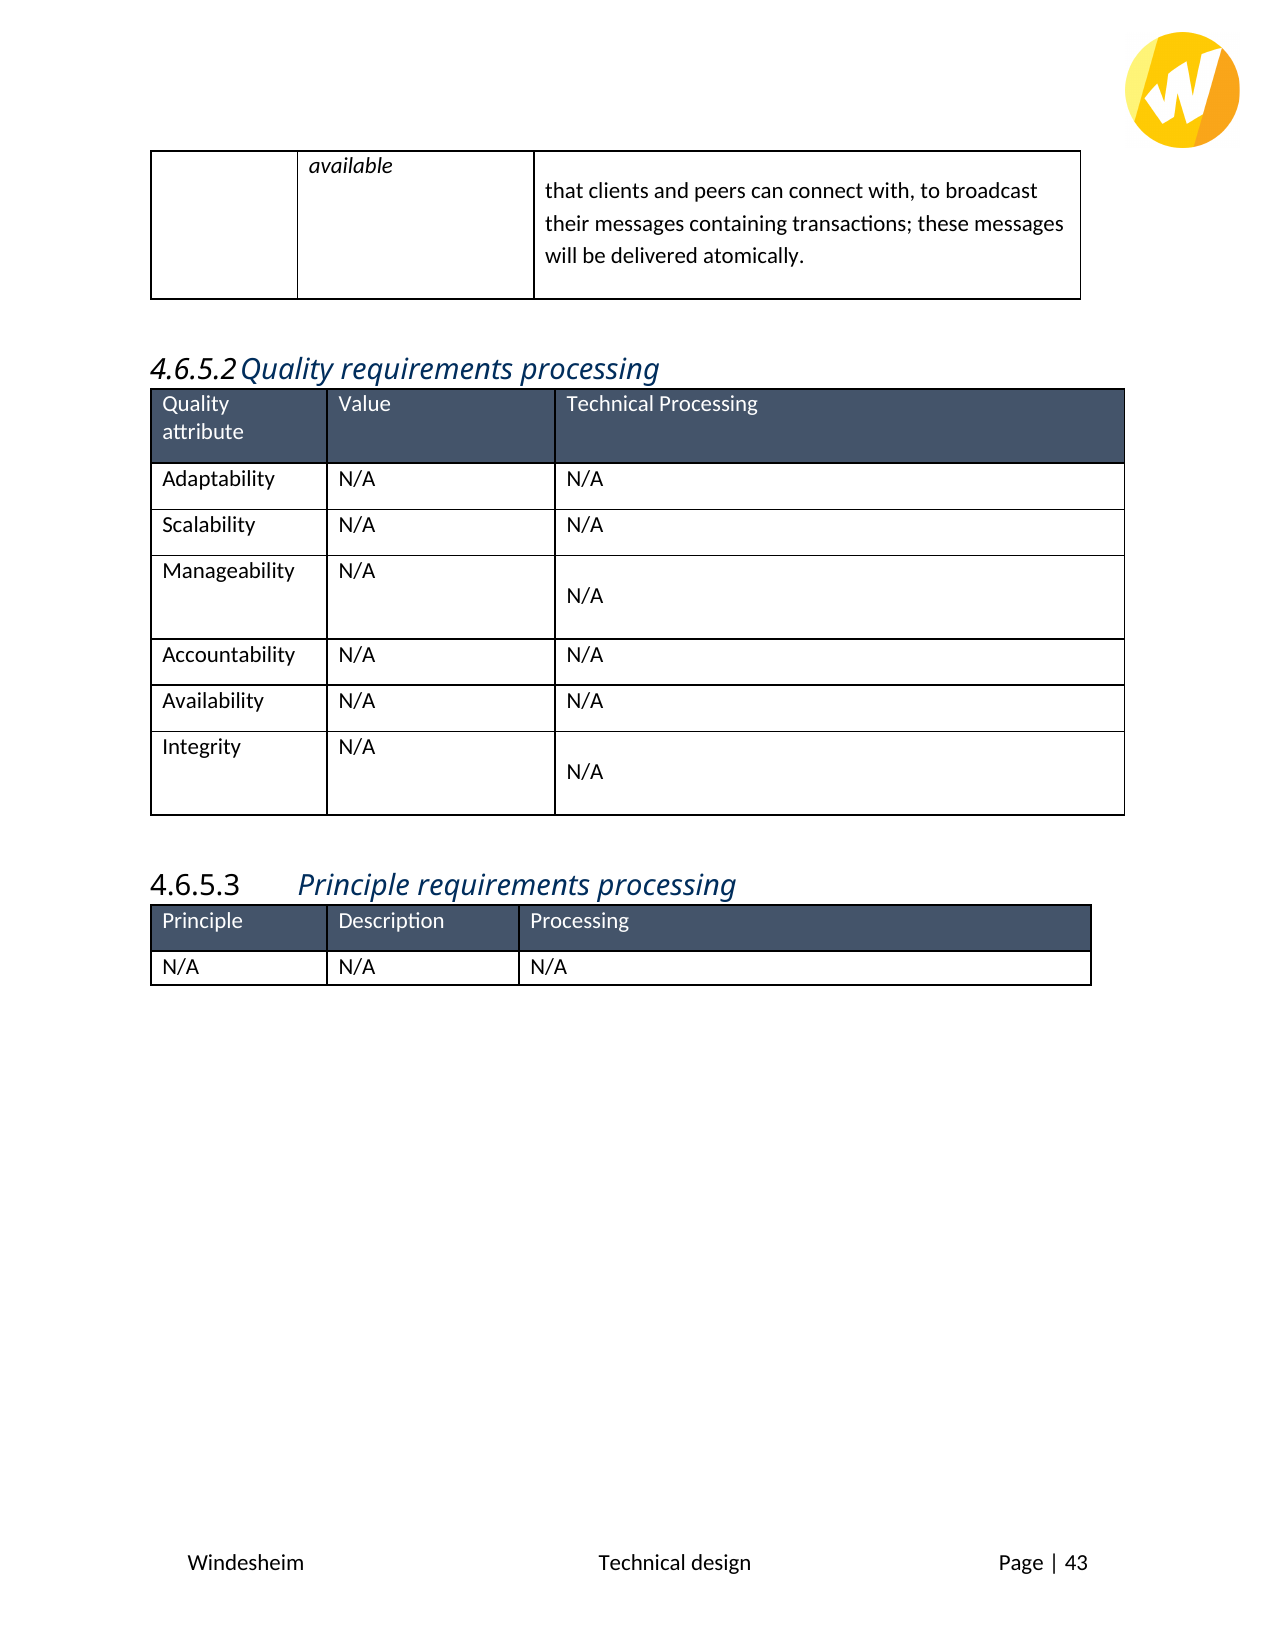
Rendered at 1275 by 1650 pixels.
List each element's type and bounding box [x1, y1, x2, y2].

picture [1125, 32, 1240, 148]
